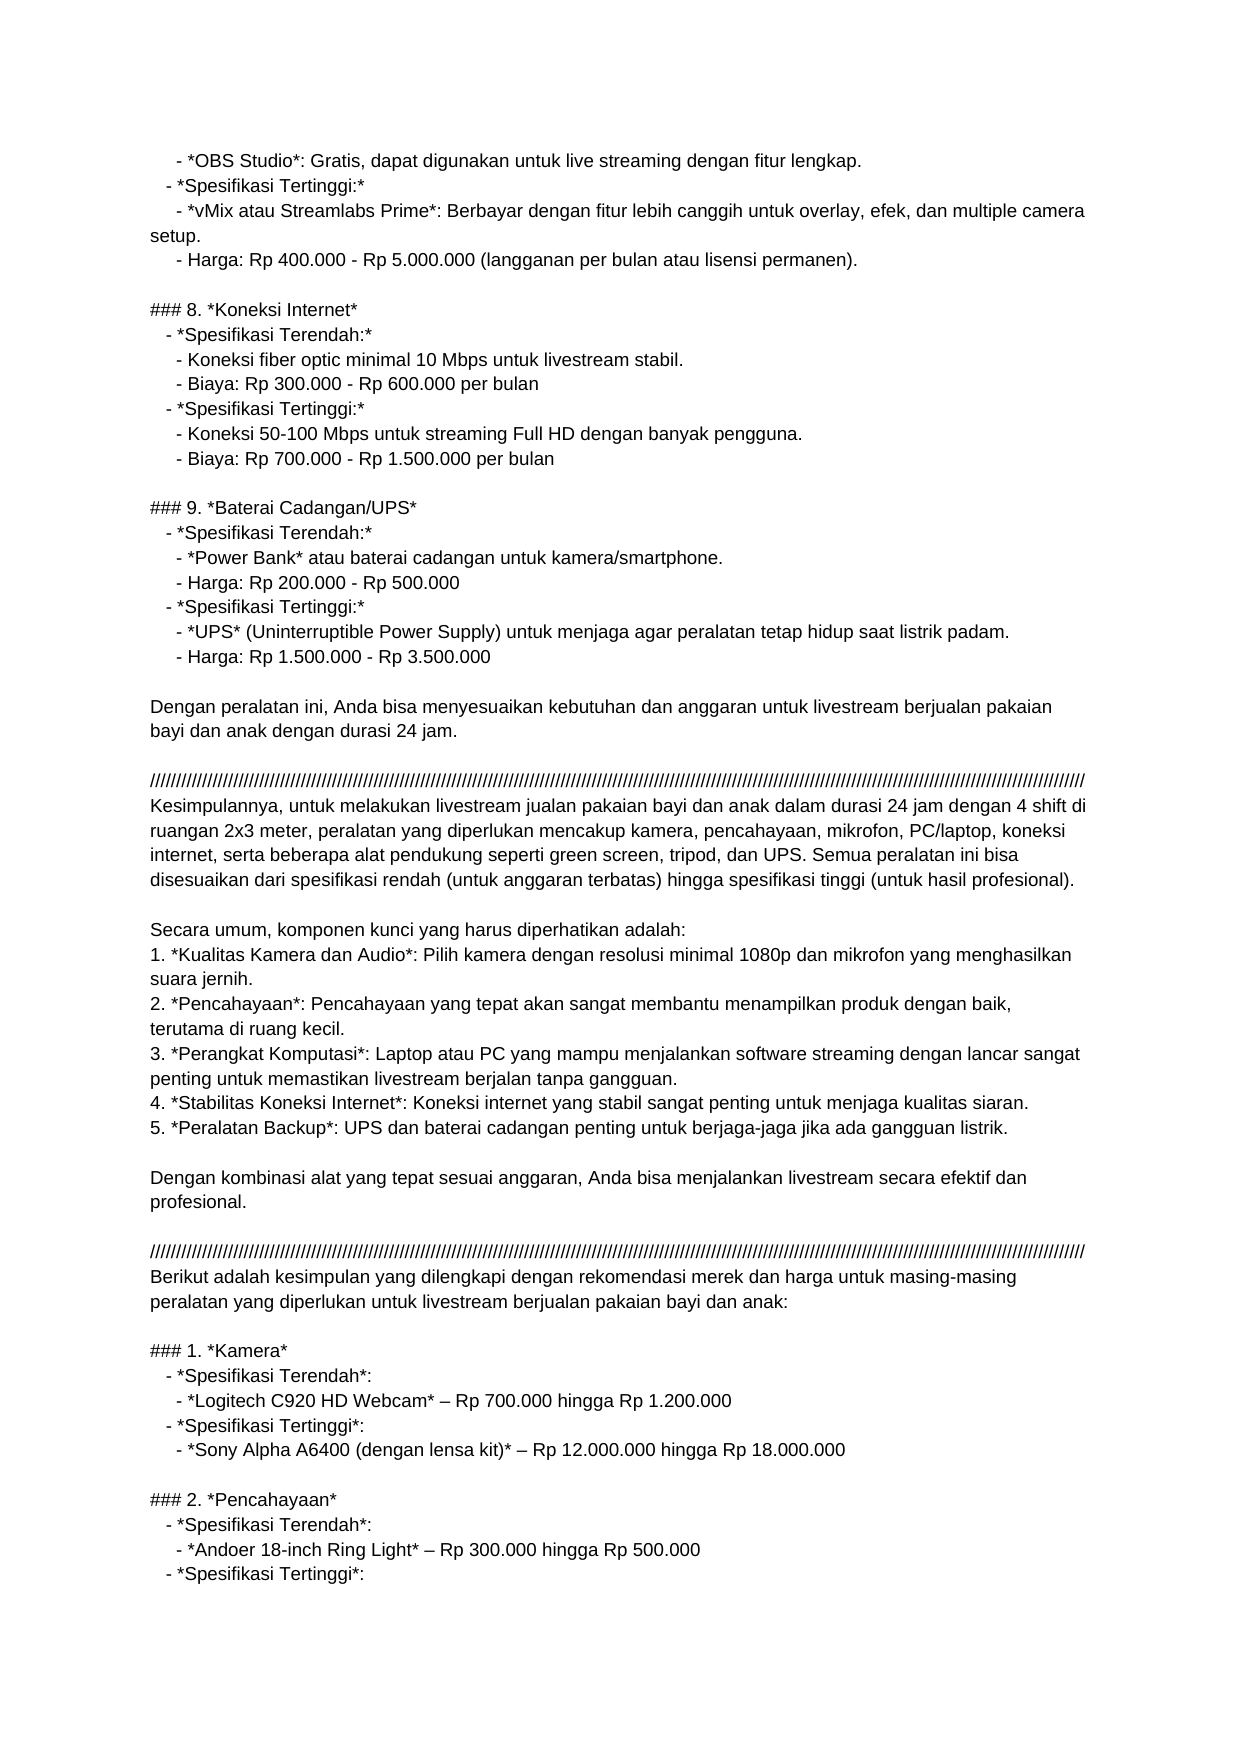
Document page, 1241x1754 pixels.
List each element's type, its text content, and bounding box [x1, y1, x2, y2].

text - *Logitech C920 HD Webcam* – Rp 700.000 hingga Rp 1.200.000 [150, 1389, 1090, 1411]
text - Harga: Rp 400.000 - Rp 5.000.000 (langganan per bulan atau lisensi permanen). [150, 249, 1090, 271]
text 2. *Pencahayaan*: Pencahayaan yang tepat akan sangat membantu menampilkan produk dengan baik, terutama di ruang kecil. [150, 993, 1090, 1039]
text - *Spesifikasi Terendah*: [150, 1513, 1090, 1535]
text - *Spesifikasi Terendah:* [150, 323, 1090, 345]
text - *vMix atau Streamlabs Prime*: Berbayar dengan fitur lebih canggih untuk overlay, efek, dan multiple camera setup. [150, 199, 1090, 246]
text - *Spesifikasi Terendah:* [150, 522, 1090, 543]
text ### 9. *Baterai Cadangan/UPS* [150, 497, 1090, 519]
text - Harga: Rp 1.500.000 - Rp 3.500.000 [150, 646, 1090, 667]
text Dengan peralatan ini, Anda bisa menyesuaikan kebutuhan dan anggaran untuk livestream berjualan pakaian bayi dan anak dengan durasi 24 jam. [150, 695, 1090, 742]
text //////////////////////////////////////////////////////////////////////////////////////////////////////////////////////////////////////////////////////////////////////////////////// Kesimpulannya, untuk melakukan livestream jualan pakaian bayi dan anak dalam durasi 24 jam dengan 4 shift di ruangan 2x3 meter, peralatan yang diperlukan mencakup kamera, pencahayaan, mikrofon, PC/laptop, koneksi internet, serta beberapa alat pendukung seperti green screen, tripod, dan UPS. Semua peralatan ini bisa disesuaikan dari spesifikasi rendah (untuk anggaran terbatas) hingga spesifikasi tinggi (untuk hasil profesional). [150, 745, 1090, 891]
text - *Spesifikasi Tertinggi:* [150, 175, 1090, 196]
text ### 8. *Koneksi Internet* [150, 299, 1090, 320]
text - *OBS Studio*: Gratis, dapat digunakan untuk live streaming dengan fitur lengkap. [150, 150, 1090, 172]
text ### 2. *Pencahayaan* [150, 1489, 1090, 1510]
text - Biaya: Rp 300.000 - Rp 600.000 per bulan [150, 373, 1090, 395]
text 3. *Perangkat Komputasi*: Laptop atau PC yang mampu menjalankan software streaming dengan lancar sangat penting untuk memastikan livestream berjalan tanpa gangguan. [150, 1042, 1090, 1089]
text - *Spesifikasi Tertinggi*: [150, 1563, 1090, 1585]
text - *Spesifikasi Terendah*: [150, 1365, 1090, 1386]
text - *Sony Alpha A6400 (dengan lensa kit)* – Rp 12.000.000 hingga Rp 18.000.000 [150, 1439, 1090, 1461]
text 5. *Peralatan Backup*: UPS dan baterai cadangan penting untuk berjaga-jaga jika ada gangguan listrik. [150, 1117, 1090, 1138]
text - Biaya: Rp 700.000 - Rp 1.500.000 per bulan [150, 447, 1090, 469]
text - *Spesifikasi Tertinggi*: [150, 1414, 1090, 1436]
text - *Spesifikasi Tertinggi:* [150, 596, 1090, 618]
text 4. *Stabilitas Koneksi Internet*: Koneksi internet yang stabil sangat penting untuk menjaga kualitas siaran. [150, 1092, 1090, 1114]
text - *UPS* (Uninterruptible Power Supply) untuk menjaga agar peralatan tetap hidup saat listrik padam. [150, 621, 1090, 643]
text - Koneksi 50-100 Mbps untuk streaming Full HD dengan banyak pengguna. [150, 423, 1090, 444]
text - *Spesifikasi Tertinggi:* [150, 398, 1090, 419]
text Berikut adalah kesimpulan yang dilengkapi dengan rekomendasi merek dan harga untuk masing-masing peralatan yang diperlukan untuk livestream berjualan pakaian bayi dan anak: [150, 1266, 1090, 1312]
text - *Andoer 18-inch Ring Light* – Rp 300.000 hingga Rp 500.000 [150, 1538, 1090, 1560]
text Dengan kombinasi alat yang tepat sesuai anggaran, Anda bisa menjalankan livestream secara efektif dan profesional. //////////////////////////////////////////////////////////////////////////////////////////////////////////////////////////////////////////////////////////////////////////////////// [150, 1166, 1090, 1262]
text - Harga: Rp 200.000 - Rp 500.000 [150, 571, 1090, 593]
text - Koneksi fiber optic minimal 10 Mbps untuk livestream stabil. [150, 348, 1090, 370]
text 1. *Kualitas Kamera dan Audio*: Pilih kamera dengan resolusi minimal 1080p dan mikrofon yang menghasilkan suara jernih. [150, 943, 1090, 990]
text - *Power Bank* atau baterai cadangan untuk kamera/smartphone. [150, 547, 1090, 568]
text ### 1. *Kamera* [150, 1340, 1090, 1362]
text Secara umum, komponen kunci yang harus diperhatikan adalah: [150, 918, 1090, 940]
